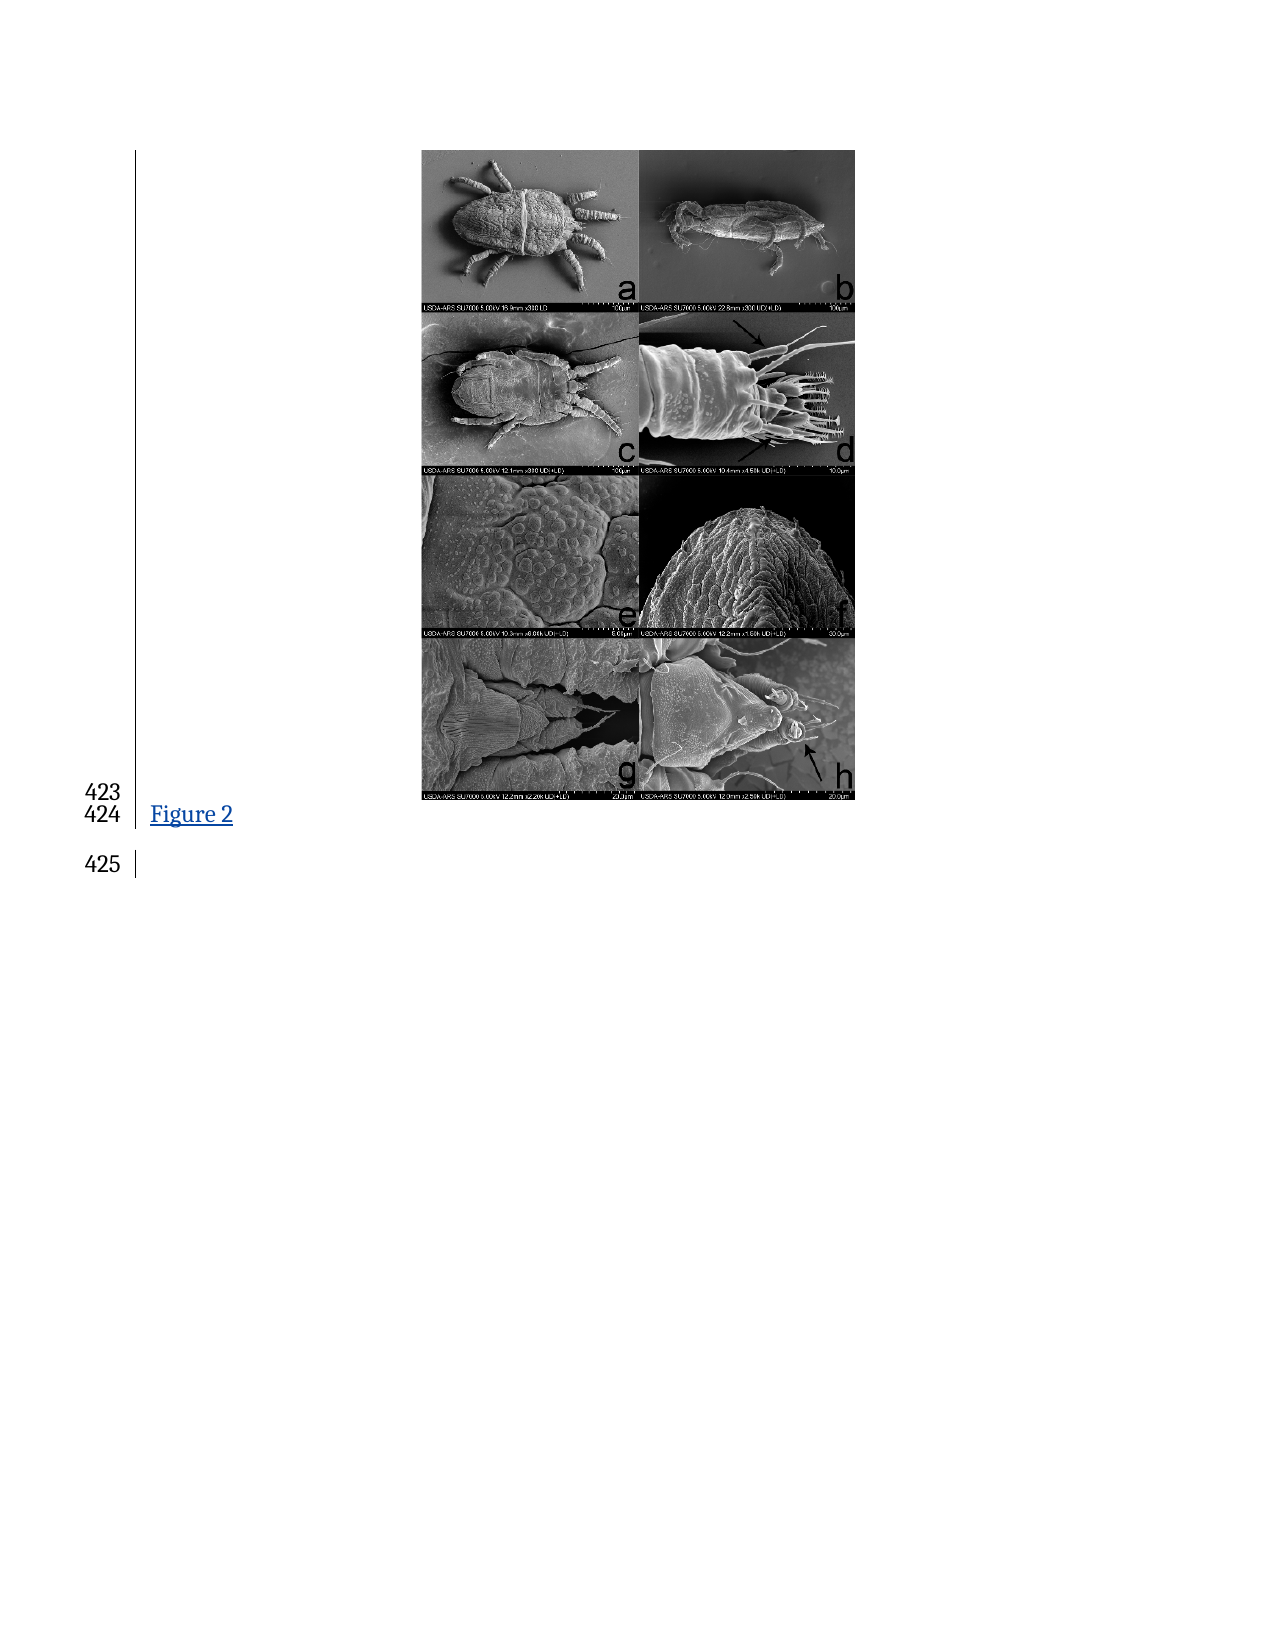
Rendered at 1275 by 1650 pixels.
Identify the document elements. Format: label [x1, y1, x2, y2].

picture [150, 150, 1125, 800]
